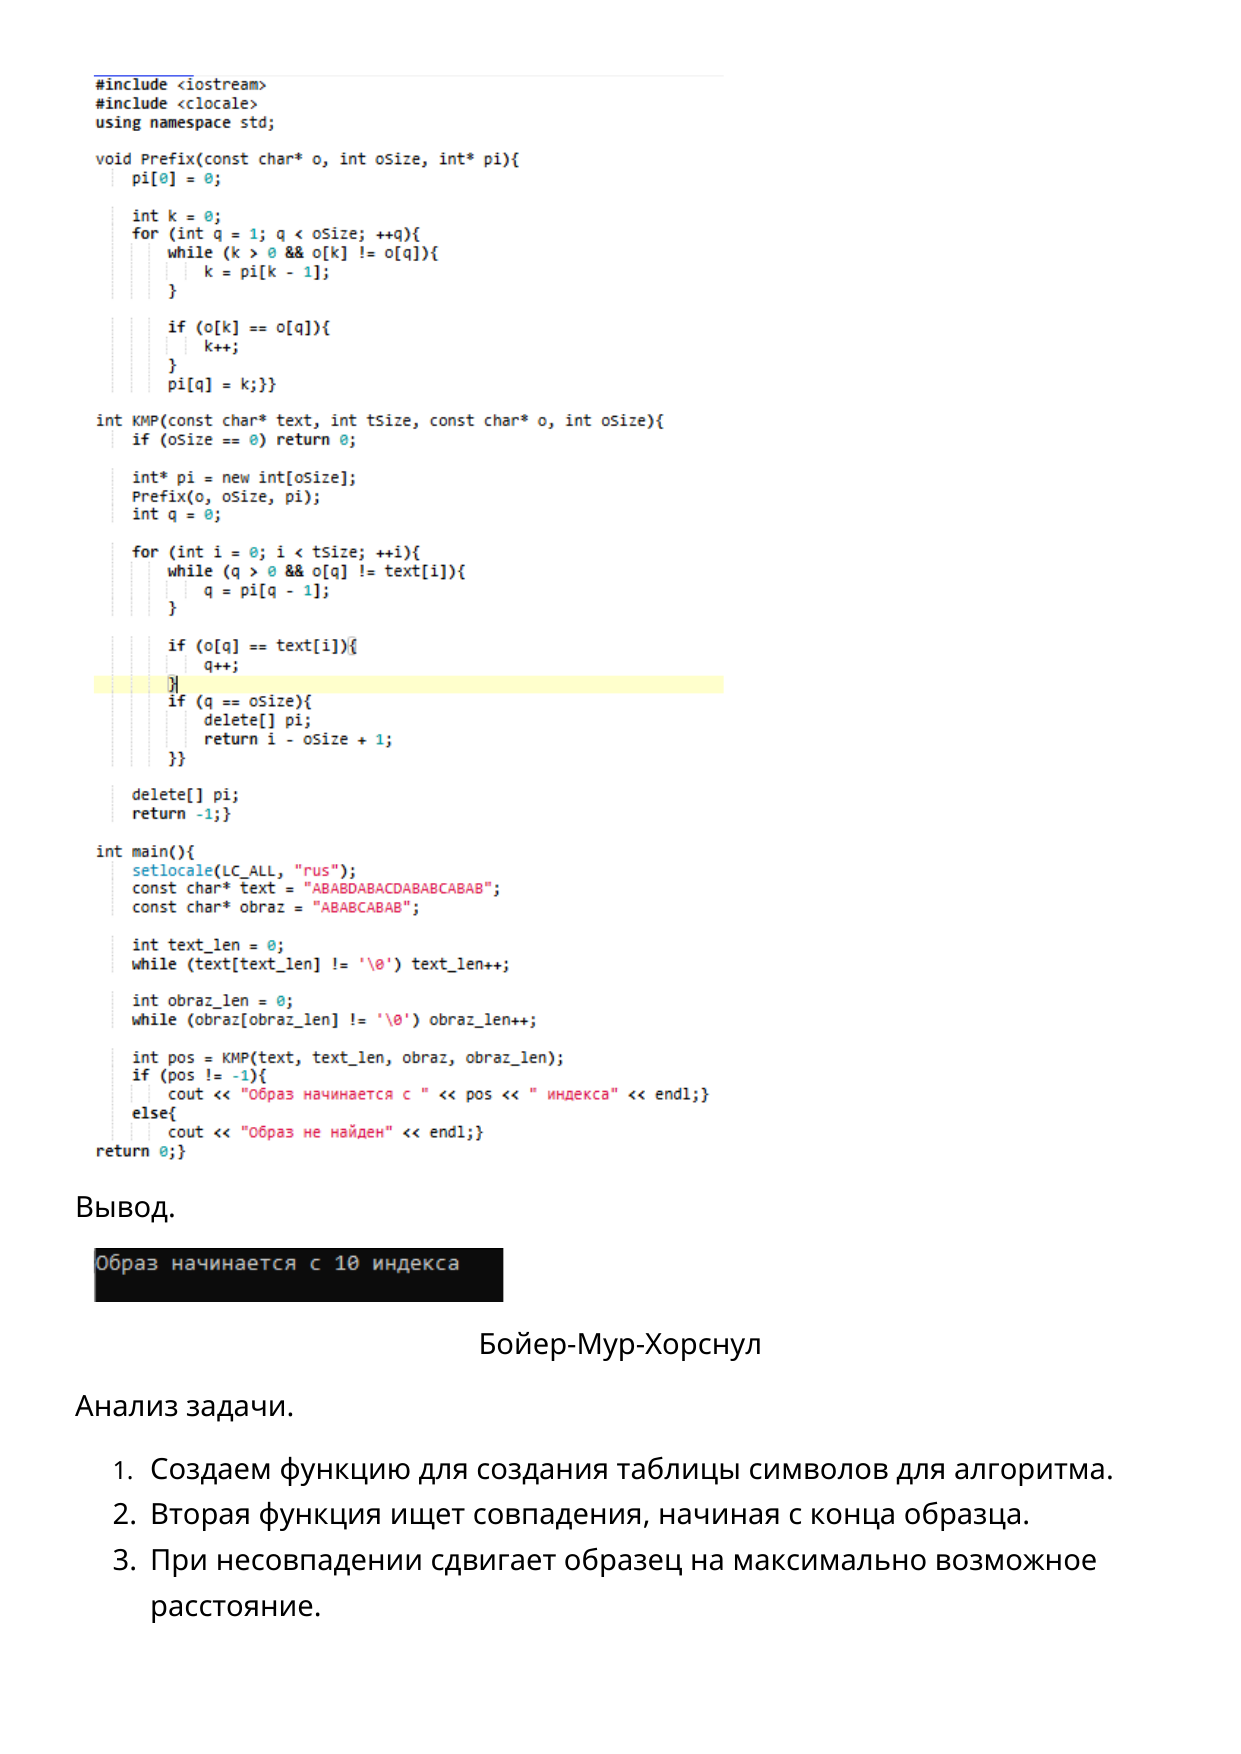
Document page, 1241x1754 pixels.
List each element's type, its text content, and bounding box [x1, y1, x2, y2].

text Вывод. [75, 1186, 1165, 1226]
list При несовпадении сдвигает образец на максимально возможное расстояние. [112, 1539, 1165, 1624]
list Создаем функцию для создания таблицы символов для алгоритма. [112, 1448, 1165, 1488]
list Вторая функция ищет совпадения, начиная с конца образца. [112, 1493, 1165, 1533]
text Бойер-Мур-Хорснул [75, 1323, 1165, 1363]
text Анализ задачи. [75, 1386, 1165, 1425]
